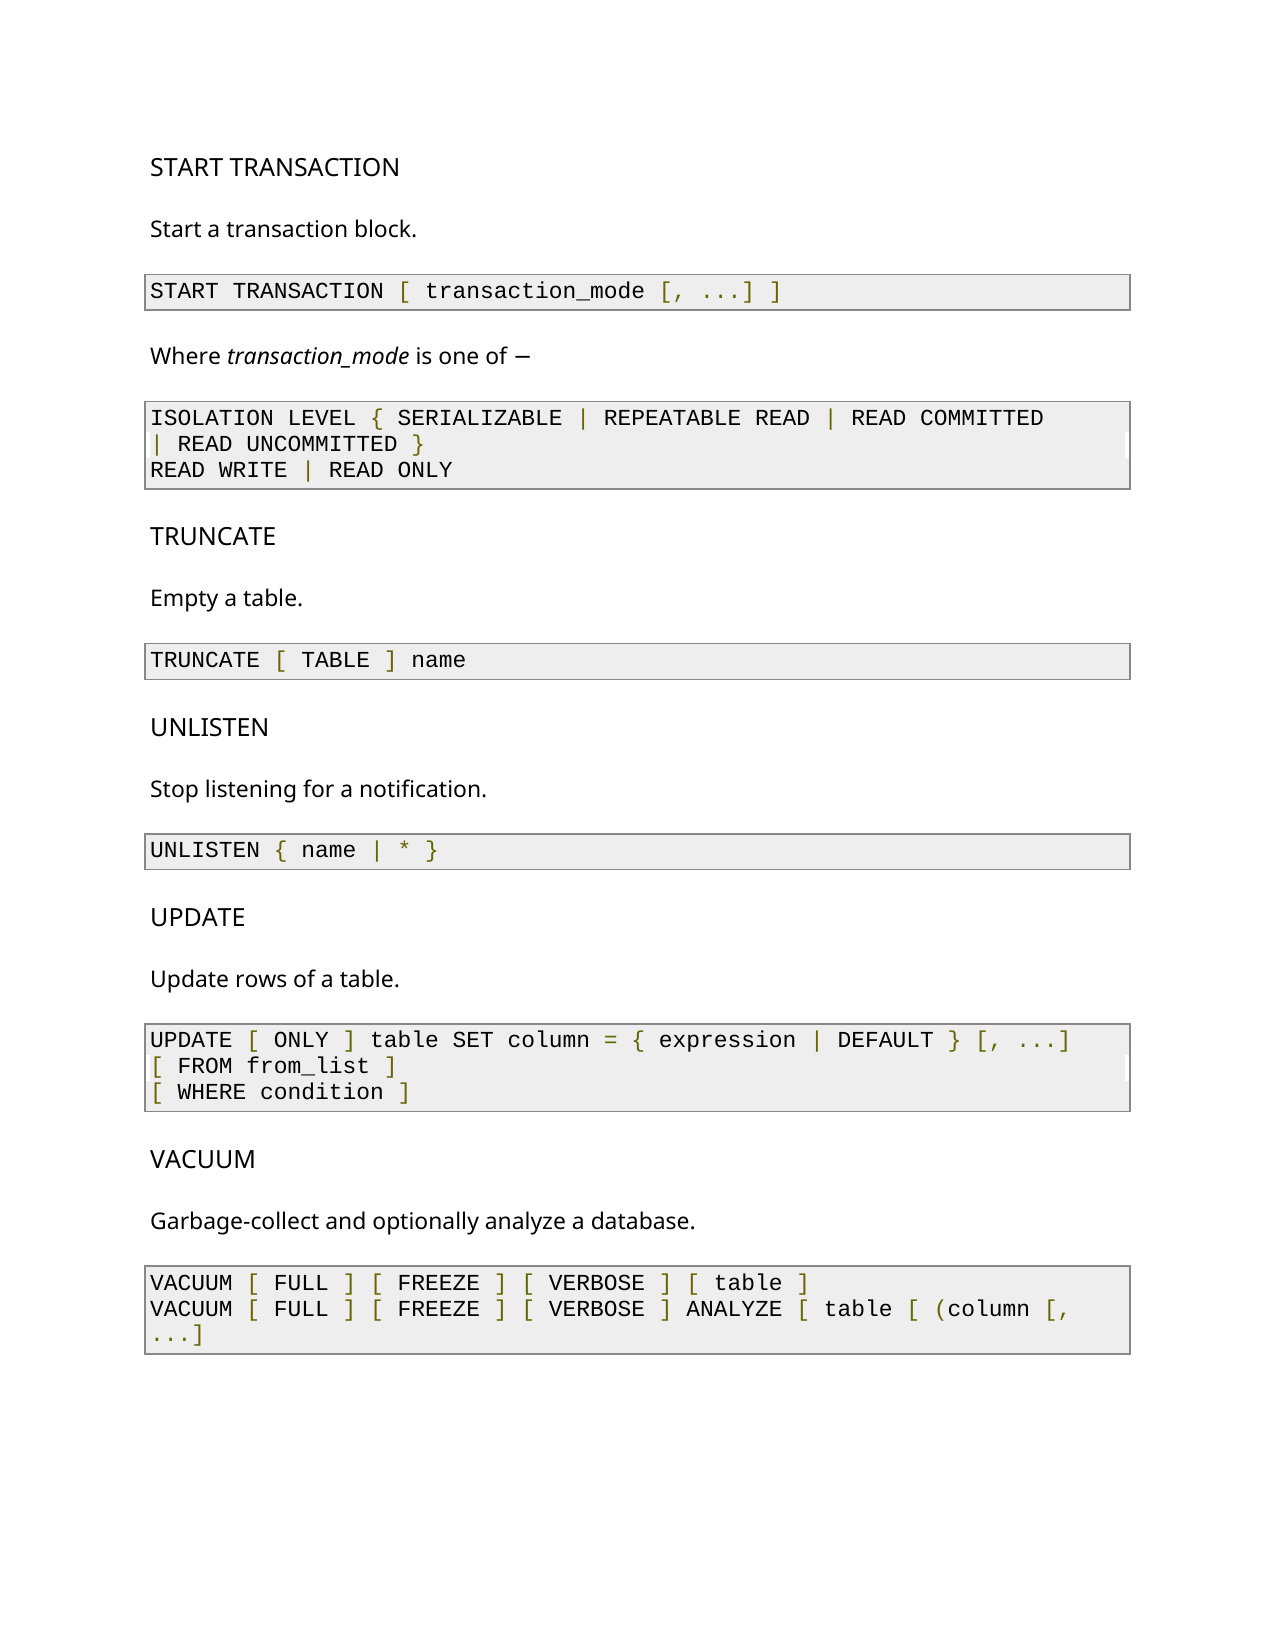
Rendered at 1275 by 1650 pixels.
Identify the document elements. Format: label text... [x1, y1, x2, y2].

text VACUUM [ FULL ] [ FREEZE ] [ VERBOSE ] [ table ] [146, 1267, 1129, 1291]
text UPDATE [150, 899, 1125, 933]
text [ WHERE condition ] [146, 1075, 1129, 1111]
text Update rows of a table. [150, 963, 1125, 994]
text START TRANSACTION [150, 150, 1125, 184]
text TRUNCATE [ TABLE ] name [146, 644, 1129, 679]
text TRUNCATE [150, 519, 1125, 553]
text UNLISTEN [150, 709, 1125, 743]
text UPDATE [ ONLY ] table SET column = { expression | DEFAULT } [, ...] [146, 1025, 1129, 1055]
text Where transaction_mode is one of − [150, 340, 1125, 371]
text READ WRITE | READ ONLY [146, 452, 1129, 488]
text START TRANSACTION [ transaction_mode [, ...] ] [146, 275, 1129, 309]
text UNLISTEN { name | * } [146, 835, 1129, 869]
text VACUUM [150, 1142, 1125, 1176]
text Stop listening for a notification. [150, 772, 1125, 804]
text Garbage-collect and optionally analyze a database. [150, 1205, 1125, 1236]
text VACUUM [ FULL ] [ FREEZE ] [ VERBOSE ] ANALYZE [ table [ (column [, ...] [146, 1291, 1129, 1353]
text | READ UNCOMMITTED } [150, 432, 1125, 452]
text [146, 402, 1129, 432]
text Start a transaction block. [150, 213, 1125, 244]
text [ FROM from_list ] [150, 1055, 1125, 1075]
text Empty a table. [150, 582, 1125, 613]
